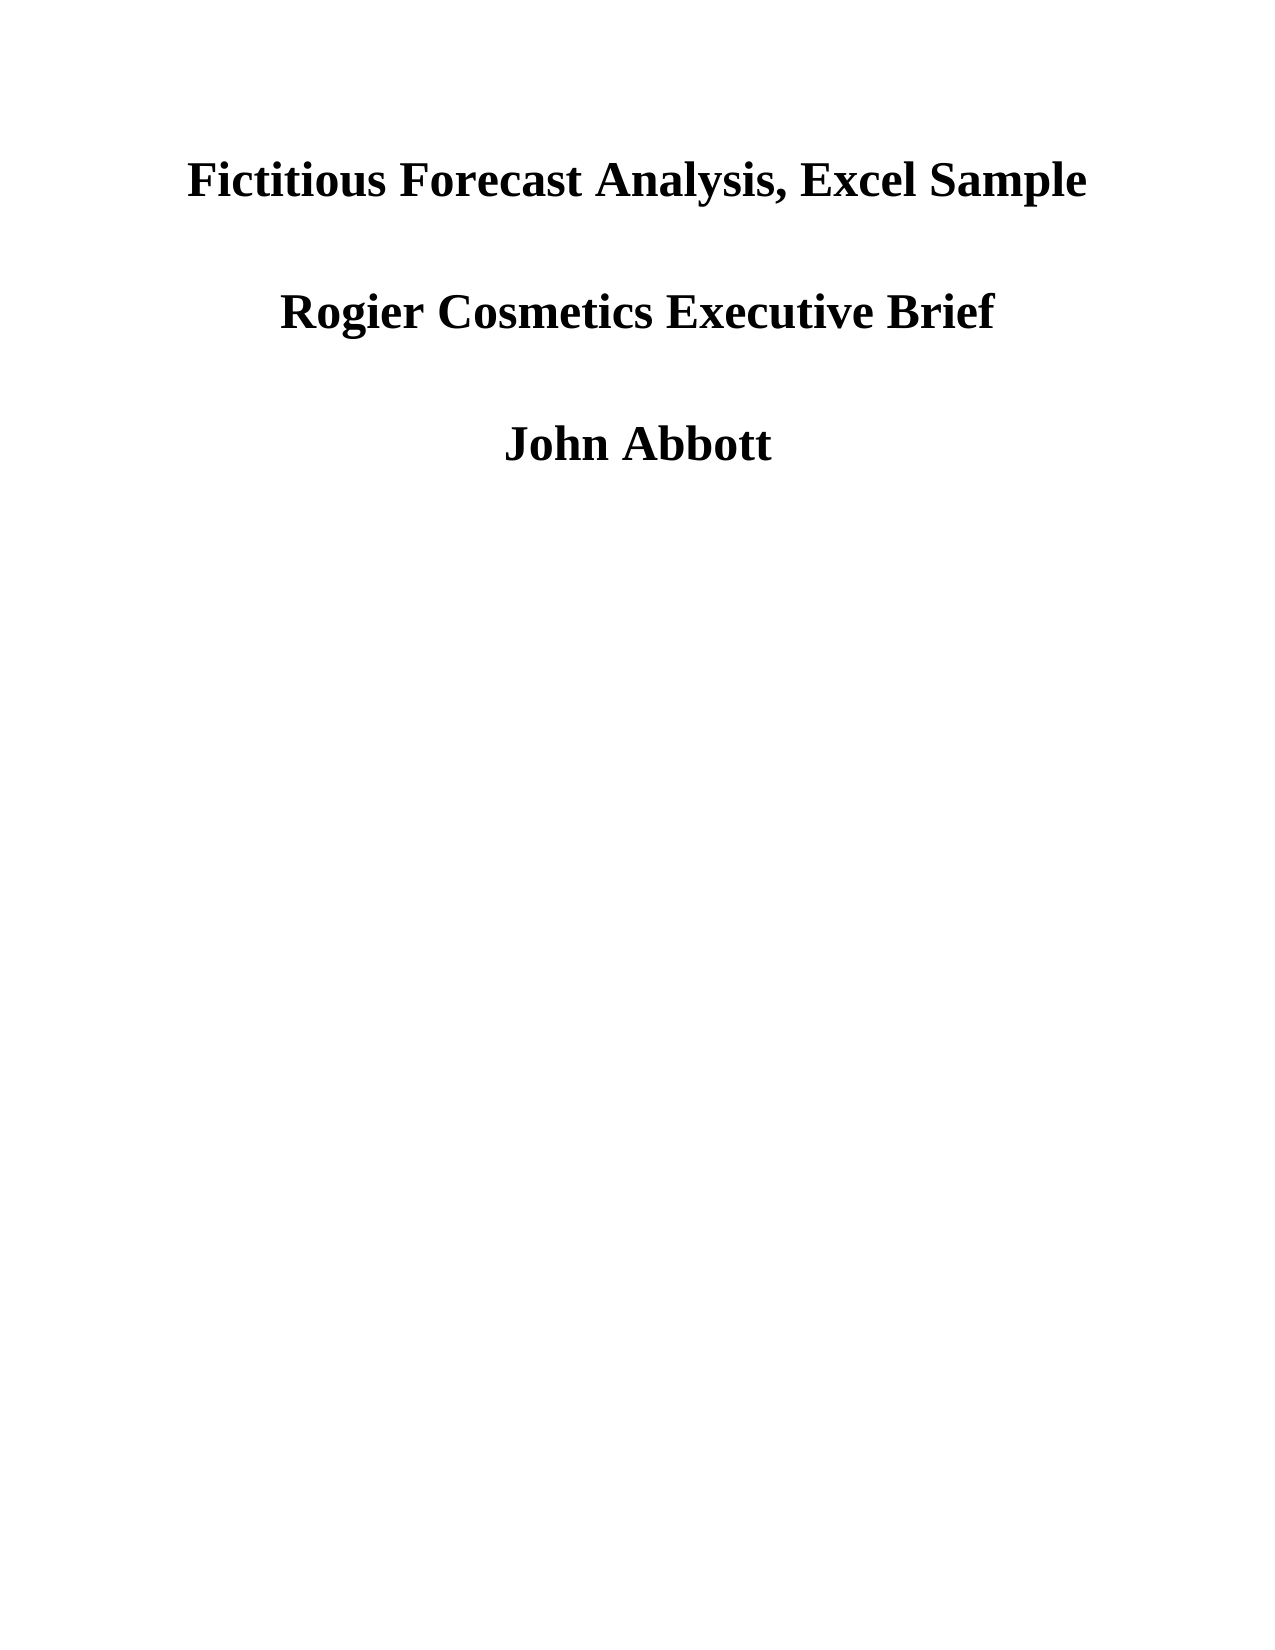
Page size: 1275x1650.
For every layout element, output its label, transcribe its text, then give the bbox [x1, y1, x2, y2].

text Rogier Cosmetics Executive Brief [150, 282, 1125, 339]
text Fictitious Forecast Analysis, Excel Sample [150, 150, 1125, 207]
text John Abbott [150, 413, 1125, 471]
